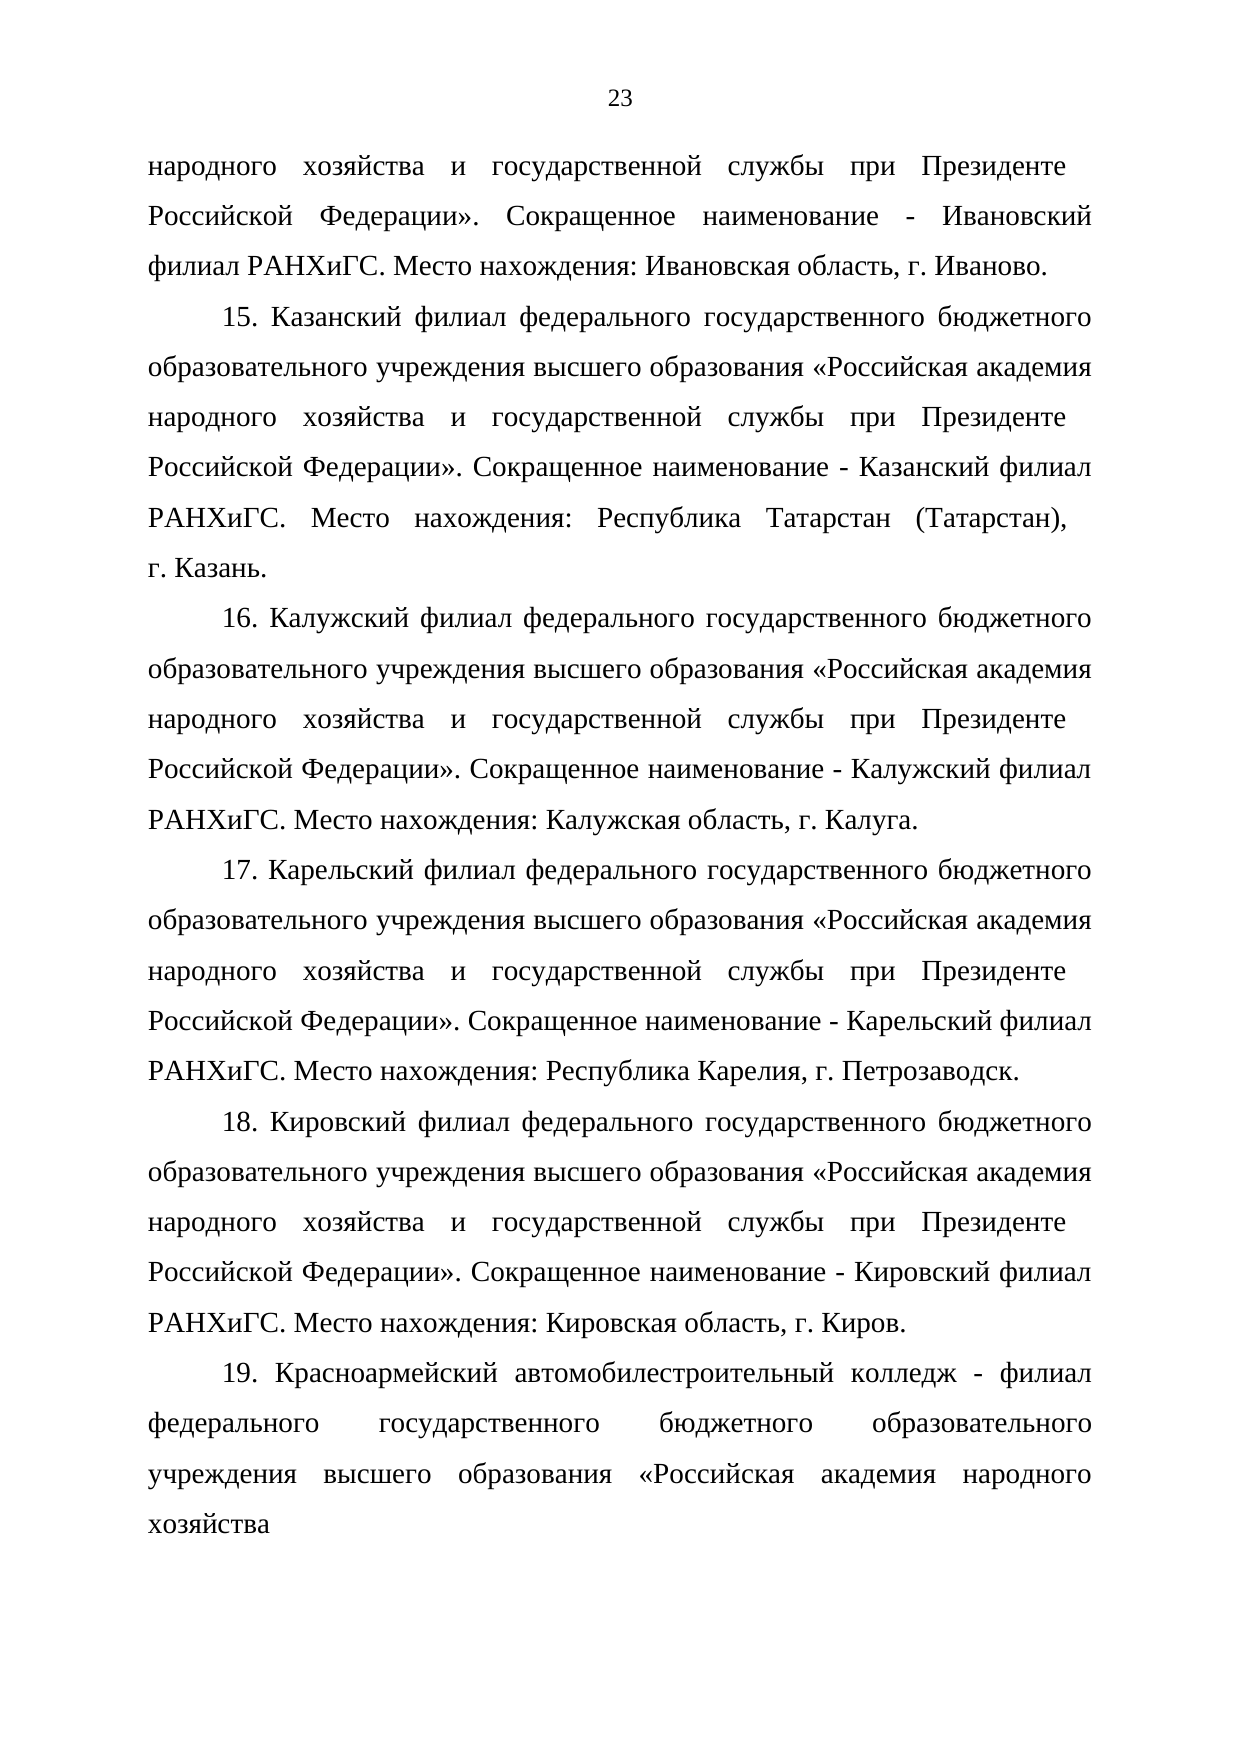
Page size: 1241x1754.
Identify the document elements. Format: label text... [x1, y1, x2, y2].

text 17. Карельский филиал федерального государственного бюджетного образовательного учреждения высшего образования «Российская академия народного хозяйства и государственной службы при Президенте Российской Федерации». Сокращенное наименование - Карельский филиал РАНХиГС. Место нахождения: Республика Карелия, г. Петрозаводск. [148, 852, 1092, 1087]
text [148, 1355, 1092, 1540]
text 18. Кировский филиал федерального государственного бюджетного образовательного учреждения высшего образования «Российская академия народного хозяйства и государственной службы при Президенте Российской Федерации». Сокращенное наименование - Кировский филиал РАНХиГС. Место нахождения: Кировская область, г. Киров. [148, 1104, 1092, 1338]
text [148, 148, 1092, 282]
text 16. Калужский филиал федерального государственного бюджетного образовательного учреждения высшего образования «Российская академия народного хозяйства и государственной службы при Президенте Российской Федерации». Сокращенное наименование - Калужский филиал РАНХиГС. Место нахождения: Калужская область, г. Калуга. [148, 601, 1092, 835]
text 15. Казанский филиал федерального государственного бюджетного образовательного учреждения высшего образования «Российская академия народного хозяйства и государственной службы при Президенте Российской Федерации». Сокращенное наименование - Казанский филиал РАНХиГС. Место нахождения: Республика Татарстан (Татарстан), г. Казань. [148, 299, 1092, 584]
